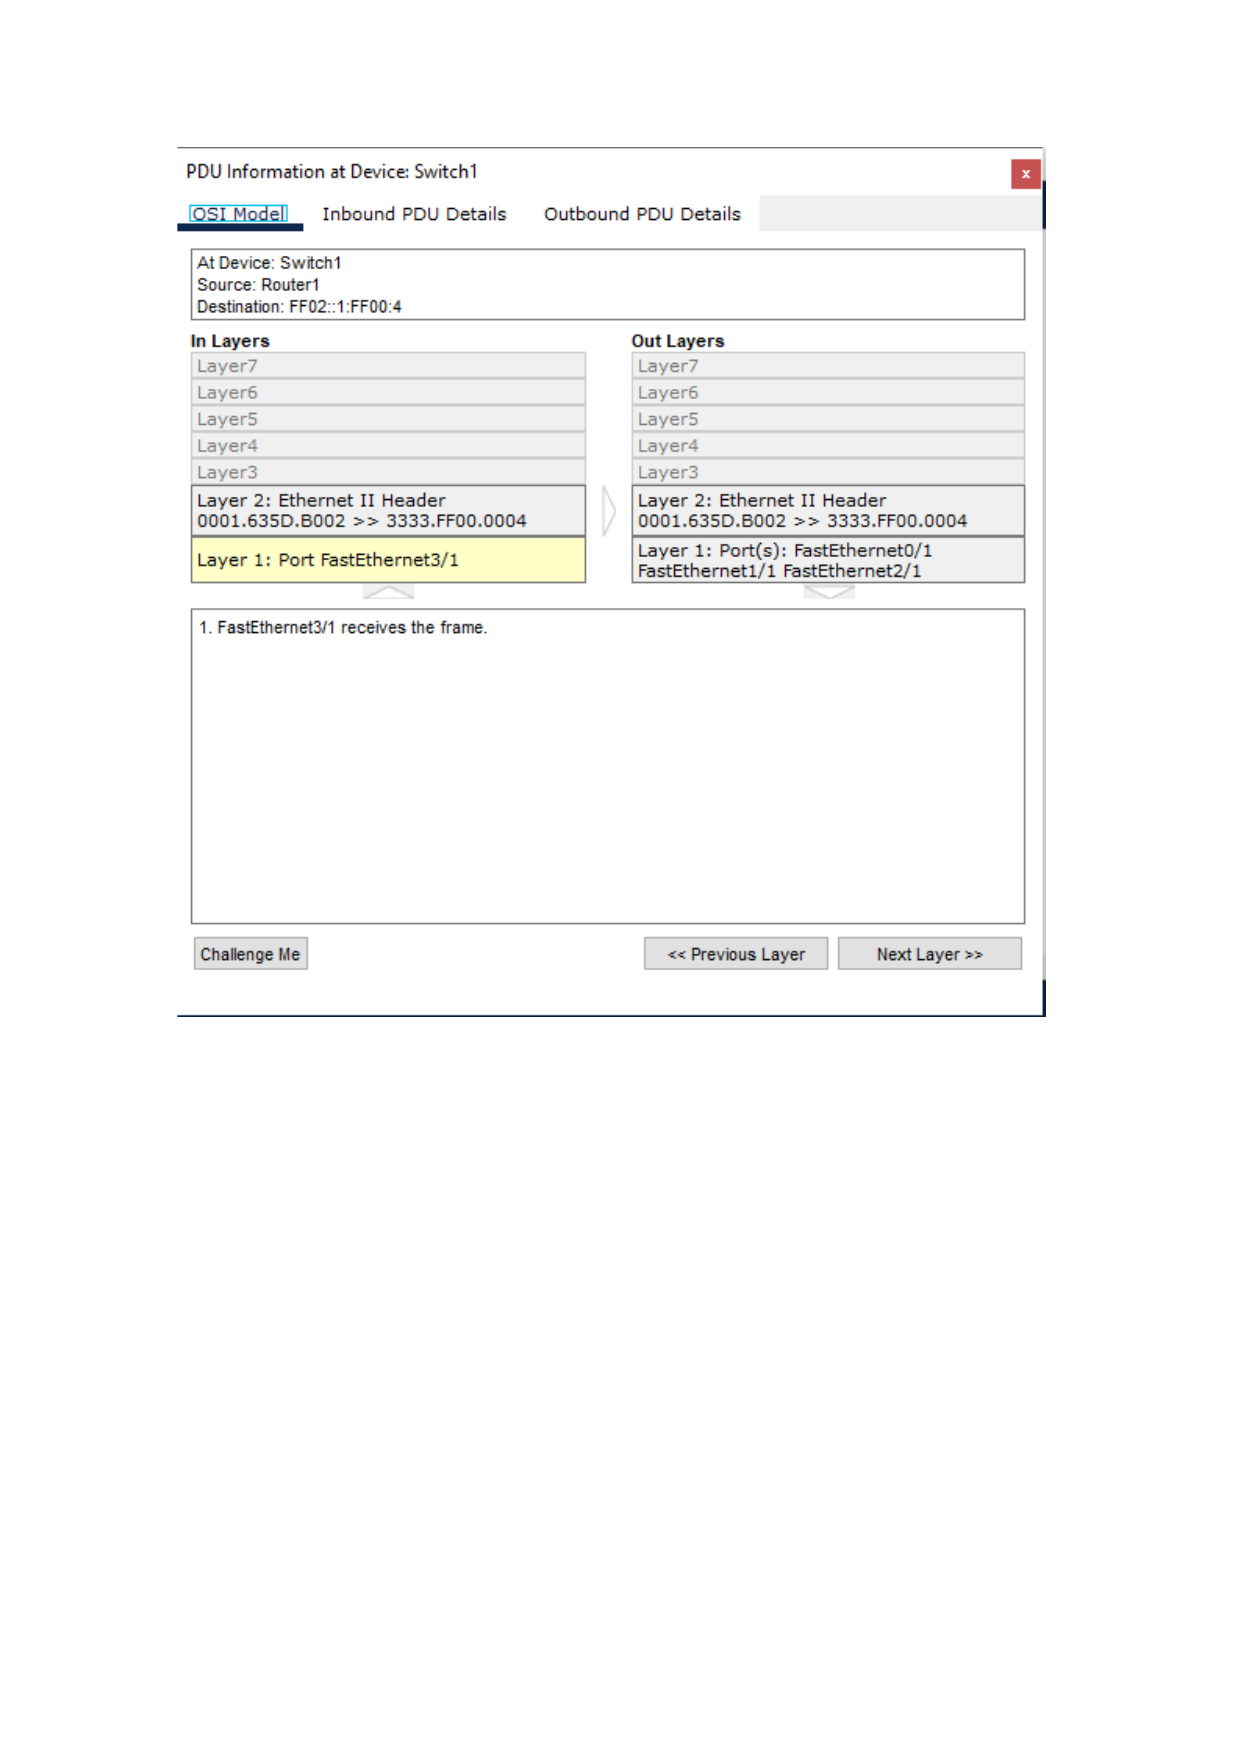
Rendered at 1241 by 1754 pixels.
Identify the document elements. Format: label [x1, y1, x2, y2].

picture [177, 147, 1046, 1017]
